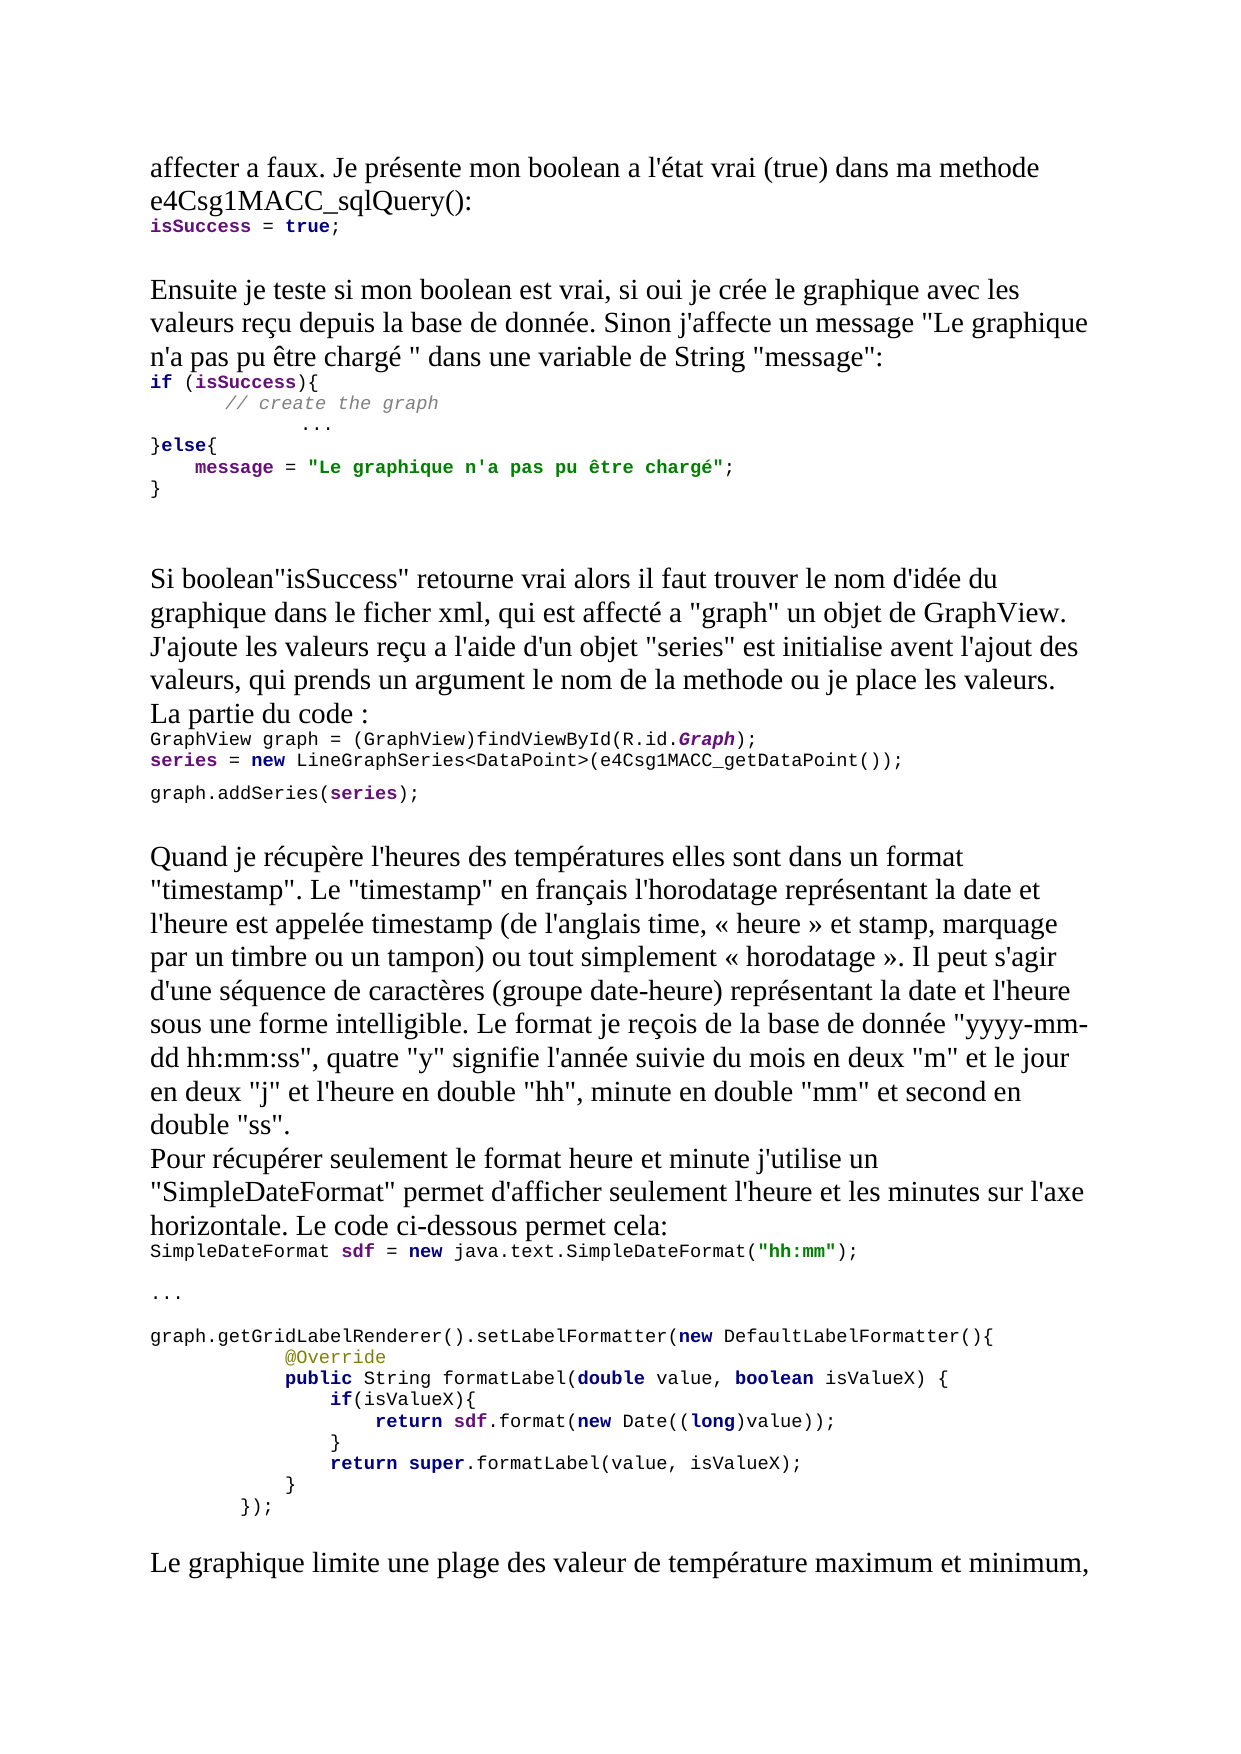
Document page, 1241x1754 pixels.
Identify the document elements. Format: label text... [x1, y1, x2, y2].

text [150, 150, 1090, 217]
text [150, 1546, 1090, 1579]
text isSuccess = true; [150, 217, 1090, 238]
text Quand je récupère l'heures des températures elles sont dans un format "timestamp". Le "timestamp" en français l'horodatage représentant la date et l'heure est appelée timestamp (de l'anglais time, « heure » et stamp, marquage par un timbre ou un tampon) ou tout simplement « horodatage ». Il peut s'agir d'une séquence de caractères (groupe date-heure) représentant la date et l'heure sous une forme intelligible. Le format je reçois de la base de donnée "yyyy-mm-dd hh:mm:ss", quatre "y" signifie l'année suivie du mois en deux "m" et le jour en deux "j" et l'heure en double "hh", minute en double "mm" et second en double "ss". [150, 839, 1090, 1141]
text // create the graph [150, 394, 1090, 415]
text }else{ message = "Le graphique n'a pas pu être chargé"; } [150, 436, 1090, 528]
text ... [150, 415, 1090, 436]
text Pour récupérer seulement le format heure et minute j'utilise un "SimpleDateFormat" permet d'afficher seulement l'heure et les minutes sur l'axe horizontale. Le code ci-dessous permet cela: [150, 1141, 1090, 1241]
text Ensuite je teste si mon boolean est vrai, si oui je crée le graphique avec les valeurs reçu depuis la base de donnée. Sinon j'affecte un message "Le graphique n'a pas pu être chargé " dans une variable de String "message": [150, 272, 1090, 372]
text SimpleDateFormat sdf = new java.text.SimpleDateFormat("hh:mm"); [150, 1241, 1090, 1263]
text if (isSuccess){ [150, 372, 1090, 394]
text graph.getGridLabelRenderer().setLabelFormatter(new DefaultLabelFormatter(){ @Override public String formatLabel(double value, boolean isValueX) { if(isValueX){ return sdf.format(new Date((long)value)); } return super.formatLabel(value, isValueX); } }); [150, 1326, 1090, 1518]
text Si boolean"isSuccess" retourne vrai alors il faut trouver le nom d'idée du graphique dans le ficher xml, qui est affecté a "graph" un objet de GraphView. J'ajoute les valeurs reçu a l'aide d'un objet "series" est initialise avent l'ajout des valeurs, qui prends un argument le nom de la methode ou je place les valeurs. La partie du code : [150, 562, 1090, 729]
text ... [150, 1284, 1090, 1305]
text GraphView graph = (GraphView)findViewById(R.id.Graph); series = new LineGraphSeries<DataPoint>(e4Csg1MACC_getDataPoint()); graph.addSeries(series); [150, 729, 1090, 805]
